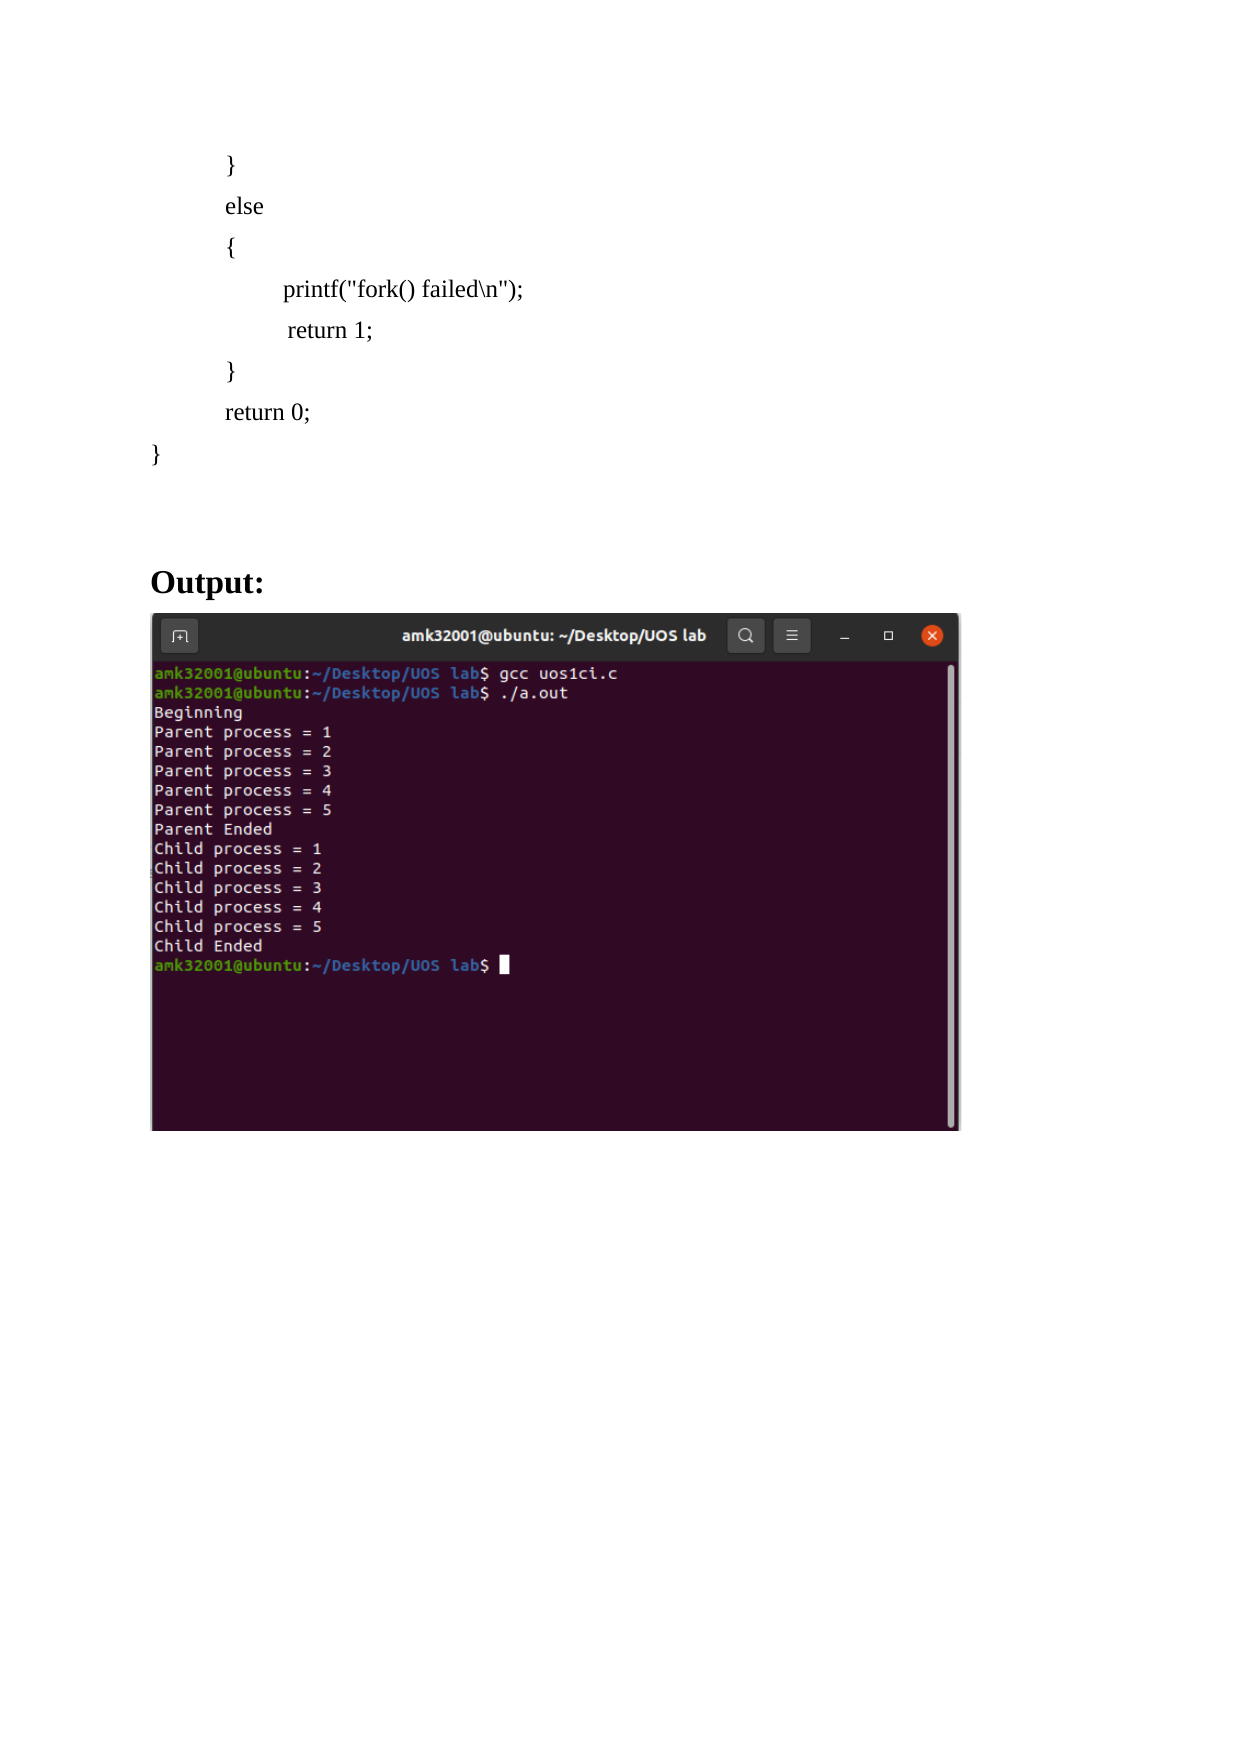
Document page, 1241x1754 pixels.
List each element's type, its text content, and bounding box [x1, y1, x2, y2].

text { [225, 232, 1090, 261]
text printf("fork() failed\n"); [225, 274, 1090, 302]
text } [150, 439, 1090, 467]
picture [150, 613, 962, 1131]
text return 1; [225, 315, 1090, 344]
text } [225, 150, 1090, 179]
text return 0; [225, 397, 1090, 426]
text } [225, 356, 1090, 385]
text Output: [150, 562, 1090, 601]
text else [225, 191, 1090, 220]
